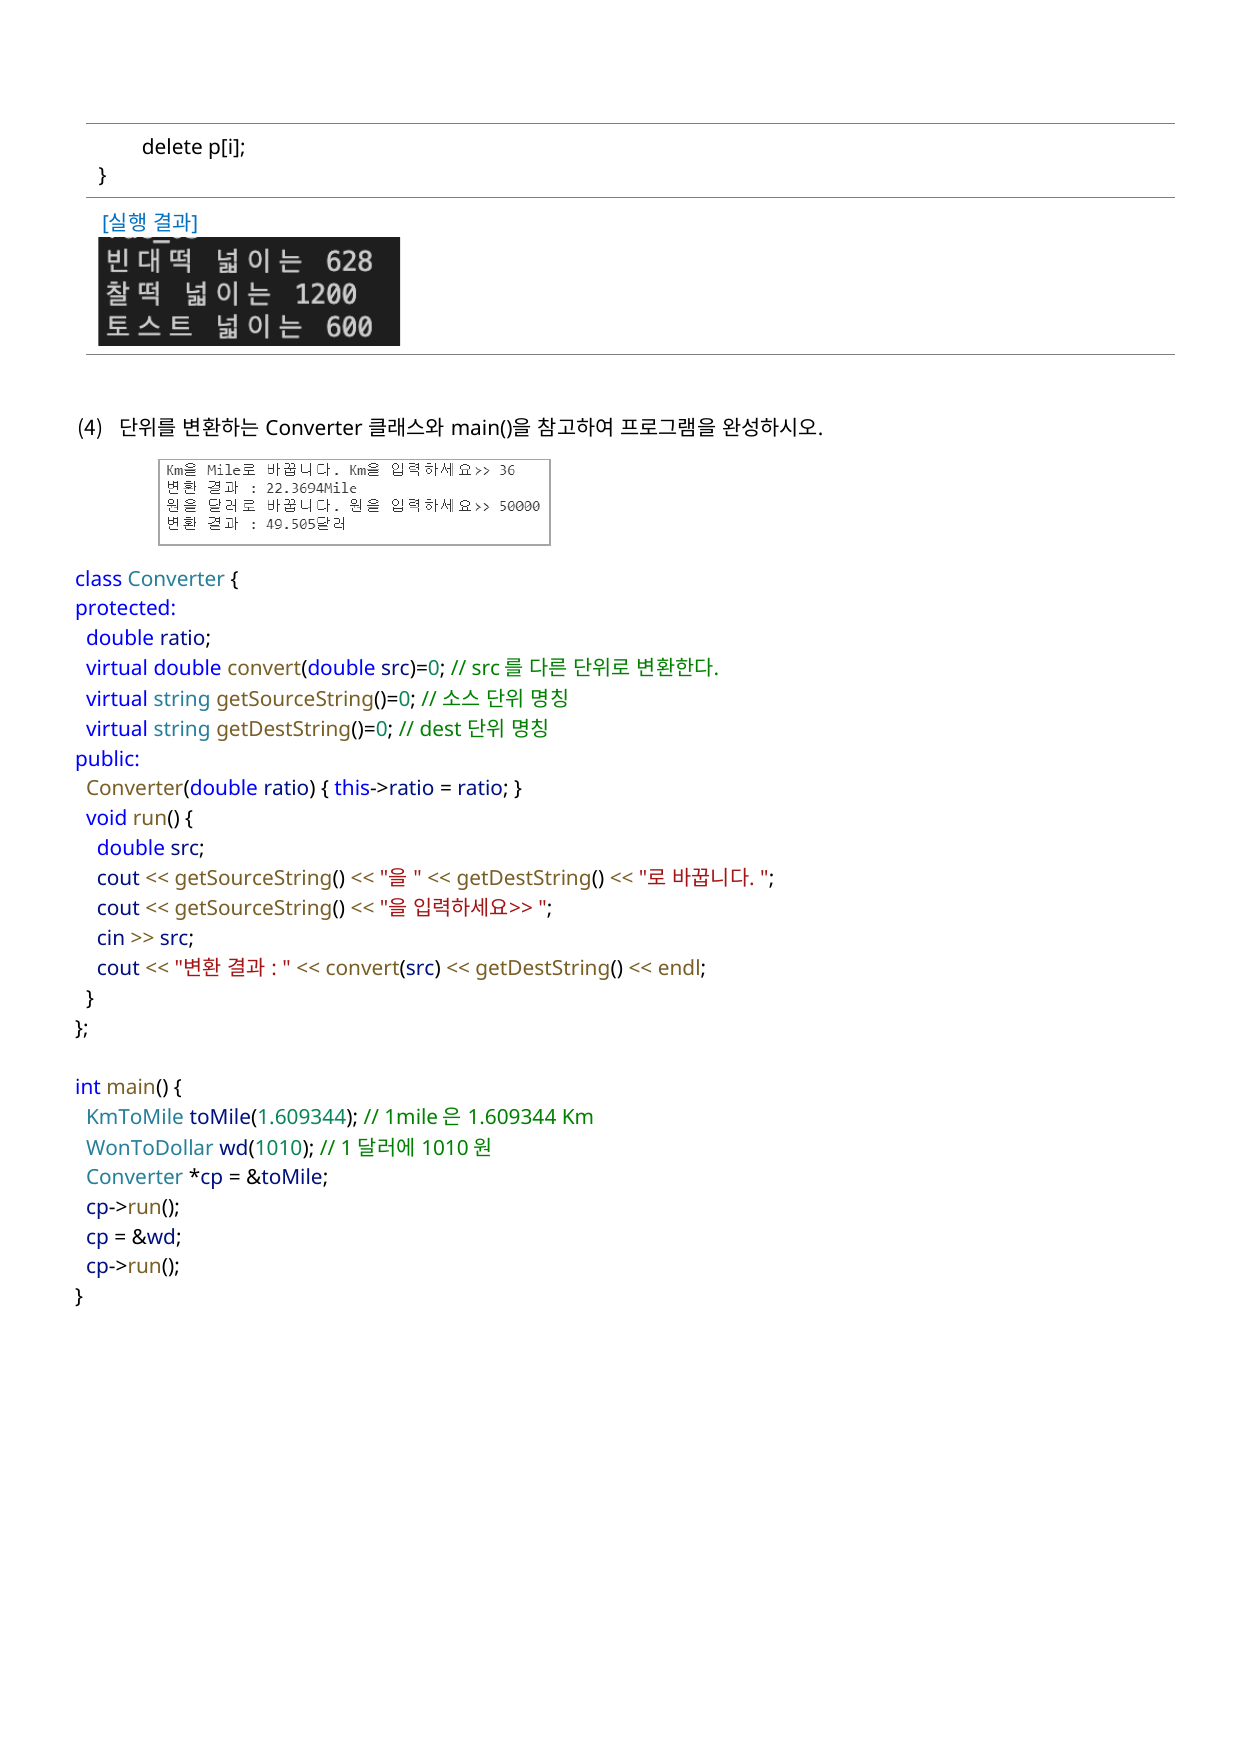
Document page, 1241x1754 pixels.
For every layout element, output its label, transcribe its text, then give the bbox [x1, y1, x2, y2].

text cin >> src; [75, 922, 1165, 951]
text cout << getSourceString() << "을 입력하세요>> "; [75, 891, 1165, 922]
text public: [75, 742, 1165, 772]
text cp = &wd; [75, 1221, 1165, 1250]
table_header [86, 124, 1175, 197]
text Converter *cp = &toMile; [75, 1161, 1165, 1191]
table_cell [실행 결과] [86, 198, 1175, 354]
text void run() { [75, 802, 1165, 831]
text cp->run(); [75, 1191, 1165, 1221]
text double ratio; [75, 622, 1165, 651]
list 단위를 변환하는 Converter 클래스와 main()을 참고하여 프로그램을 완성하시오. [78, 412, 1165, 442]
text } [75, 1280, 1165, 1309]
text int main() { [75, 1071, 1165, 1101]
text virtual string getDestString()=0; // dest 단위 명칭 [75, 712, 1165, 742]
text Converter(double ratio) { this->ratio = ratio; } [75, 772, 1165, 802]
text cp->run(); [75, 1250, 1165, 1280]
text protected: [75, 592, 1165, 622]
text cout << getSourceString() << "을 " << getDestString() << "로 바꿉니다. "; [75, 861, 1165, 891]
text virtual string getSourceString()=0; // 소스 단위 명칭 [75, 682, 1165, 712]
text WonToDollar wd(1010); // 1 달러에 1010원 [75, 1131, 1165, 1161]
text class Converter { [75, 562, 1165, 592]
text virtual double convert(double src)=0; // src를 다른 단위로 변환한다. [75, 651, 1165, 682]
text cout << "변환 결과 : " << convert(src) << getDestString() << endl; [75, 951, 1165, 982]
picture [98, 237, 401, 346]
text } [75, 982, 1165, 1011]
picture [160, 460, 549, 544]
text double src; [75, 831, 1165, 861]
text }; [75, 1011, 1165, 1041]
text KmToMile toMile(1.609344); // 1mile은 1.609344 Km [75, 1101, 1165, 1131]
